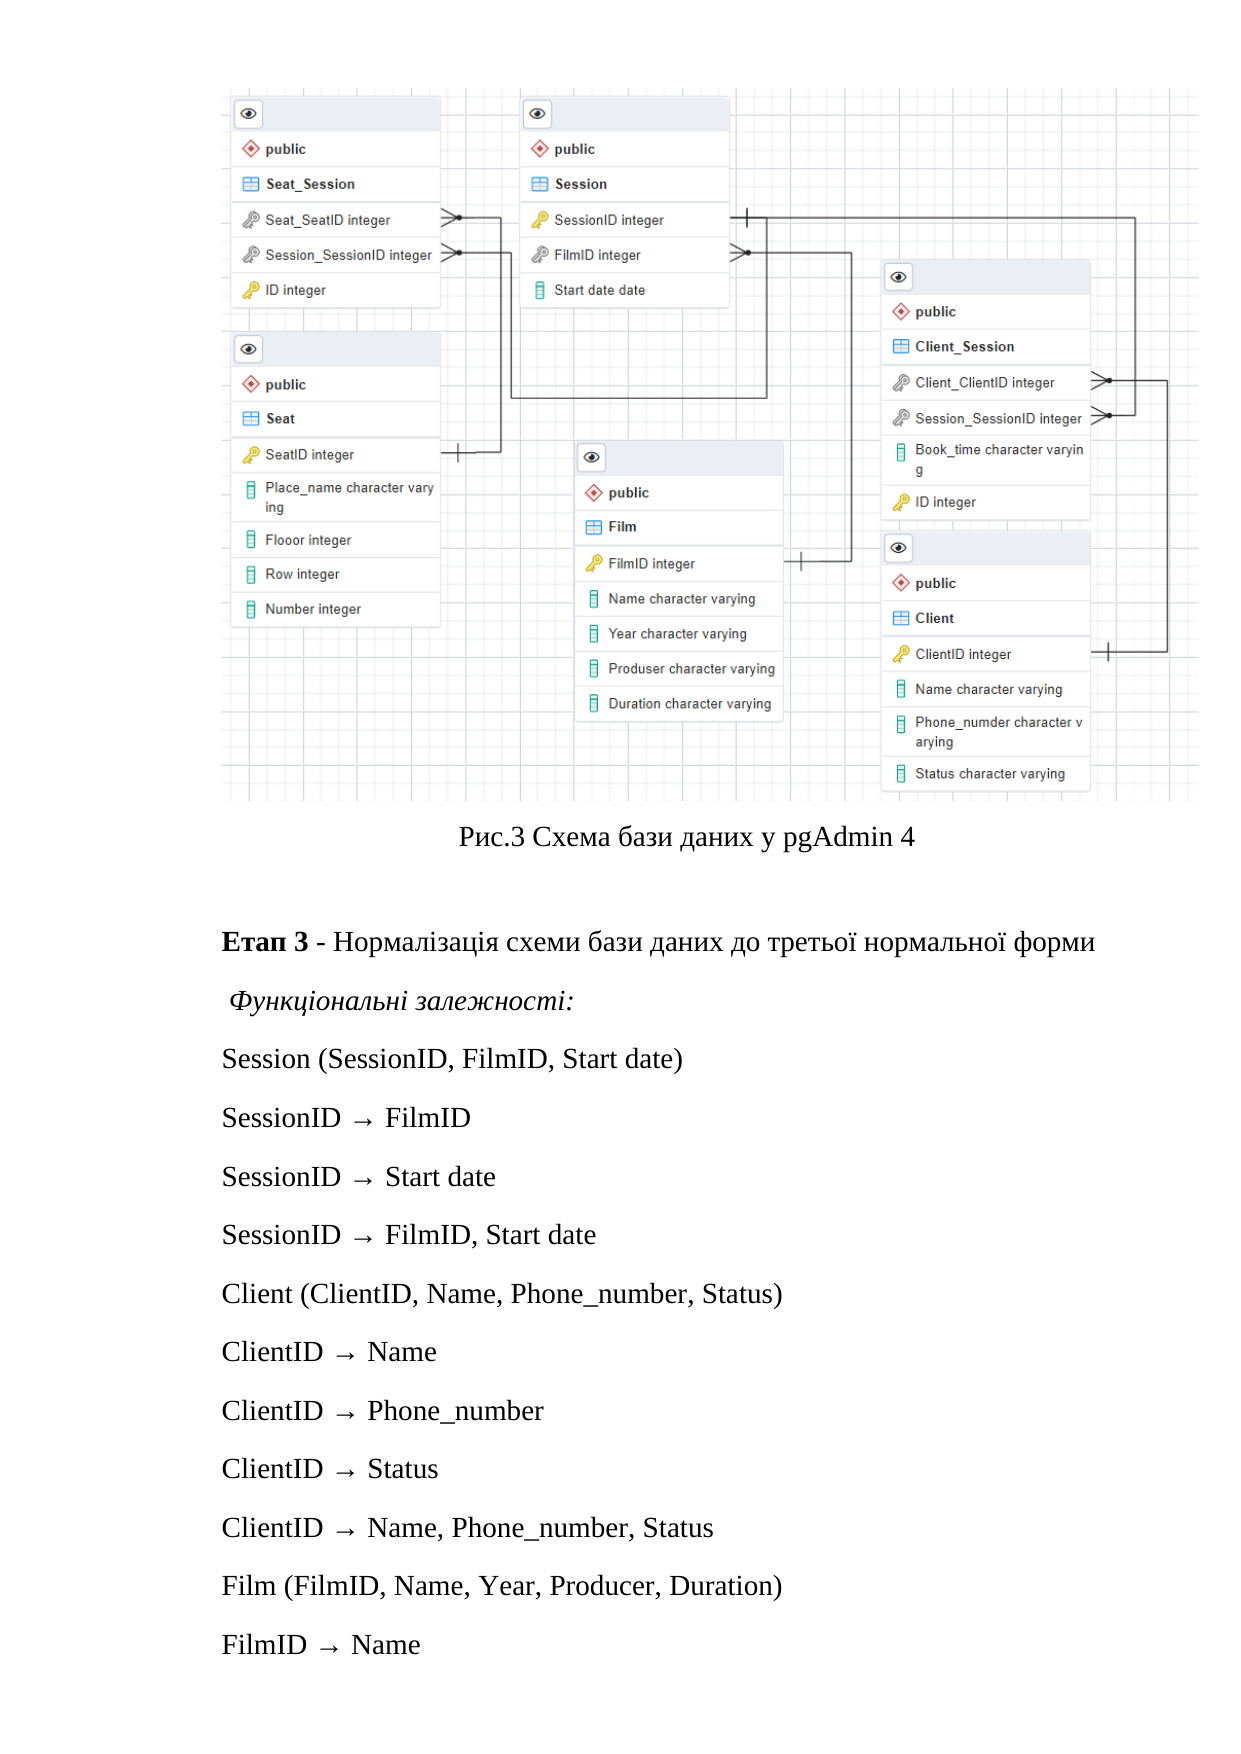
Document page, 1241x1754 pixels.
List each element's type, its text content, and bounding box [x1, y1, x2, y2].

text Етап 3 - Нормалізація схеми бази даних до третьої нормальної форми [148, 924, 1152, 958]
text ClientID → Status [148, 1451, 1152, 1485]
text SessionID → FilmID [148, 1100, 1152, 1134]
text Client (ClientID, Name, Phone_number, Status) [148, 1276, 1152, 1309]
text SessionID → FilmID, Start date [148, 1217, 1152, 1251]
text SessionID → Start date [148, 1159, 1152, 1192]
text Рис.3 Схема бази даних у pgAdmin 4 [148, 819, 1152, 852]
text ClientID → Phone_number [148, 1393, 1152, 1426]
text Film (FilmID, Name, Year, Producer, Duration) [148, 1568, 1152, 1602]
text Функціональні залежності: [148, 983, 1152, 1017]
text FilmID → Name [148, 1627, 1152, 1661]
text ClientID → Name [148, 1334, 1152, 1368]
picture [221, 88, 1199, 801]
text Session (SessionID, FilmID, Start date) [148, 1042, 1152, 1075]
text ClientID → Name, Phone_number, Status [148, 1510, 1152, 1543]
